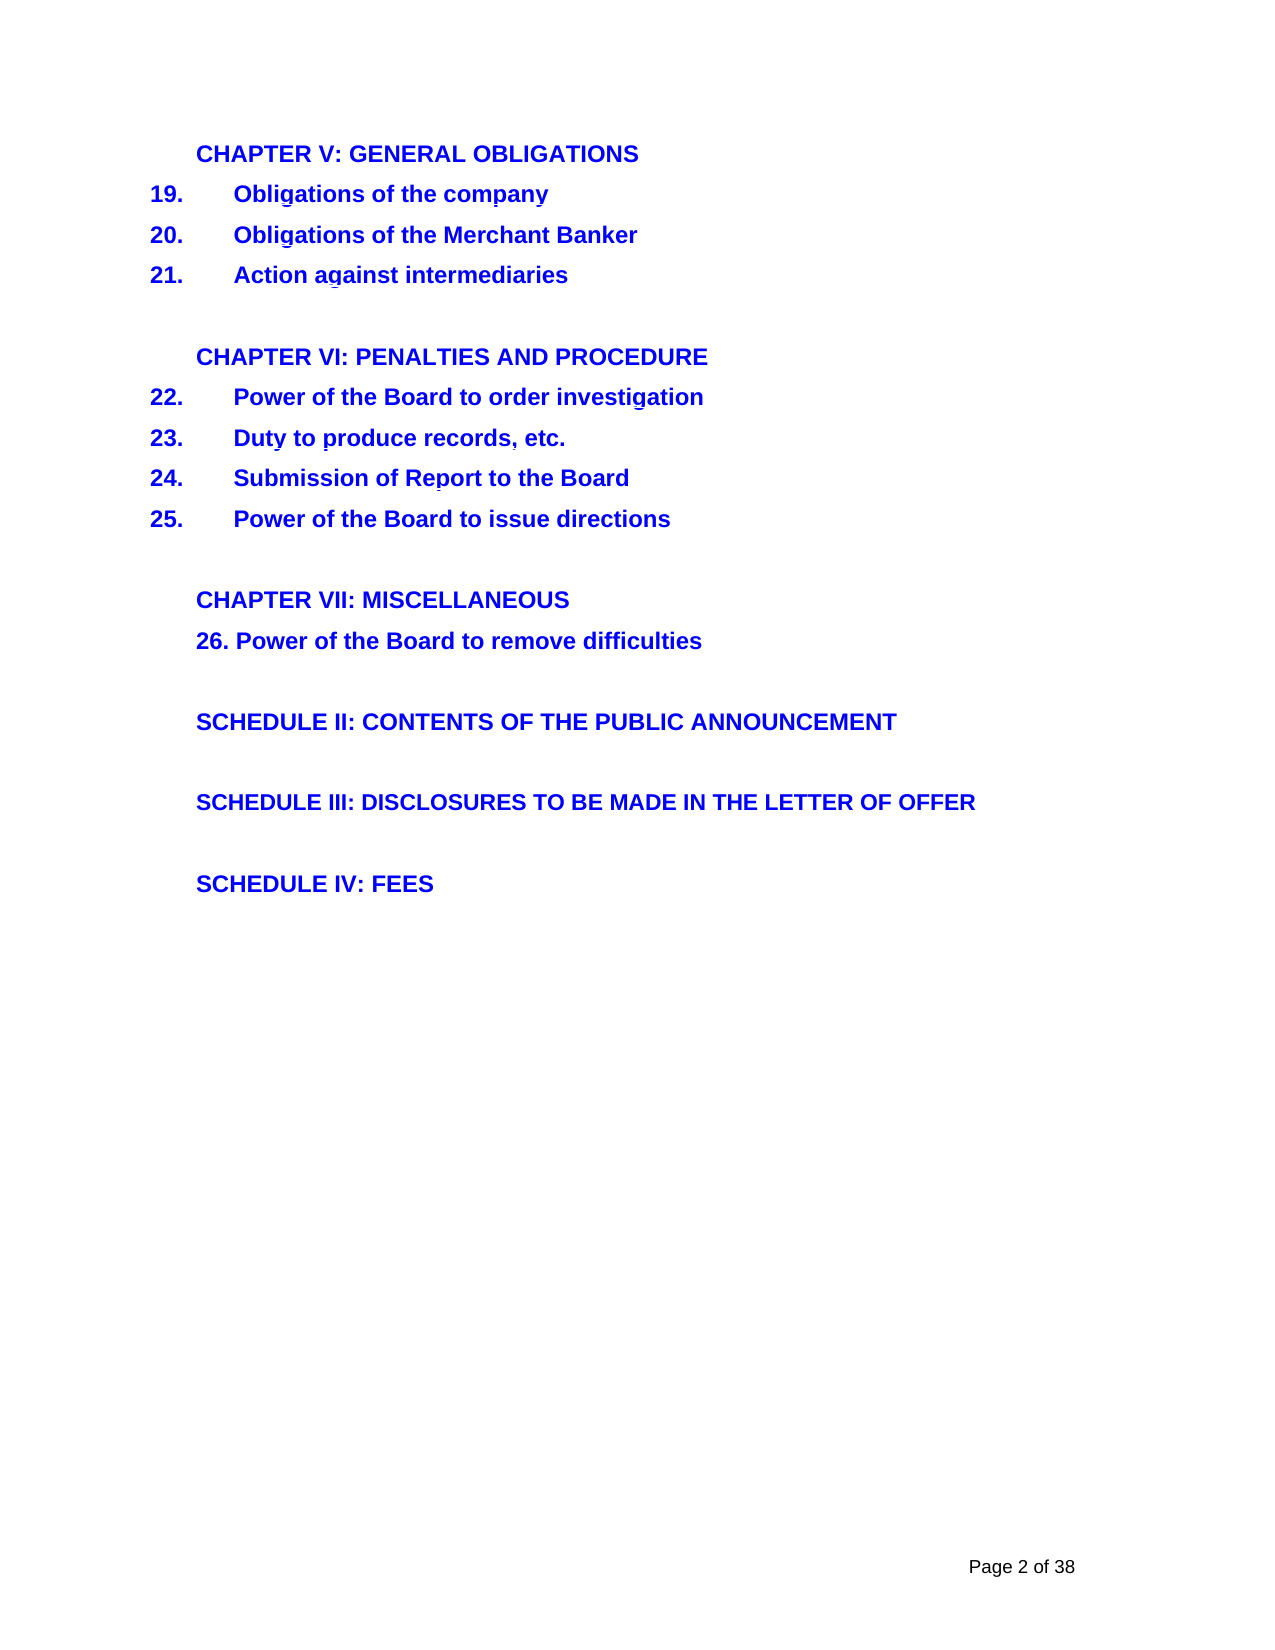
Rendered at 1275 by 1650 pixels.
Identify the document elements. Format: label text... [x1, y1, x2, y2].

text 26. Power of the Board to remove difficulties [196, 627, 1125, 654]
text SCHEDULE III: DISCLOSURES TO BE MADE IN THE LETTER OF OFFER [196, 789, 1125, 815]
text CHAPTER VI: PENALTIES AND PROCEDURE [196, 342, 1125, 370]
text SCHEDULE IV: FEES [196, 870, 1125, 898]
text SCHEDULE II: CONTENTS OF THE PUBLIC ANNOUNCEMENT [196, 708, 1125, 735]
text CHAPTER VII: MISCELLANEOUS [196, 586, 1125, 613]
list Power of the Board to issue directions [150, 505, 1125, 532]
list Duty to produce records, etc. [150, 424, 1125, 451]
text Page 2 of 38 [969, 1556, 1125, 1577]
list Obligations of the company [150, 180, 1125, 208]
text CHAPTER V: GENERAL OBLIGATIONS [196, 139, 1125, 167]
list Submission of Report to the Board [150, 464, 1125, 492]
list Obligations of the Merchant Banker [150, 221, 1125, 248]
list Power of the Board to order investigation [150, 383, 1125, 411]
list Action against intermediaries [150, 261, 1125, 289]
